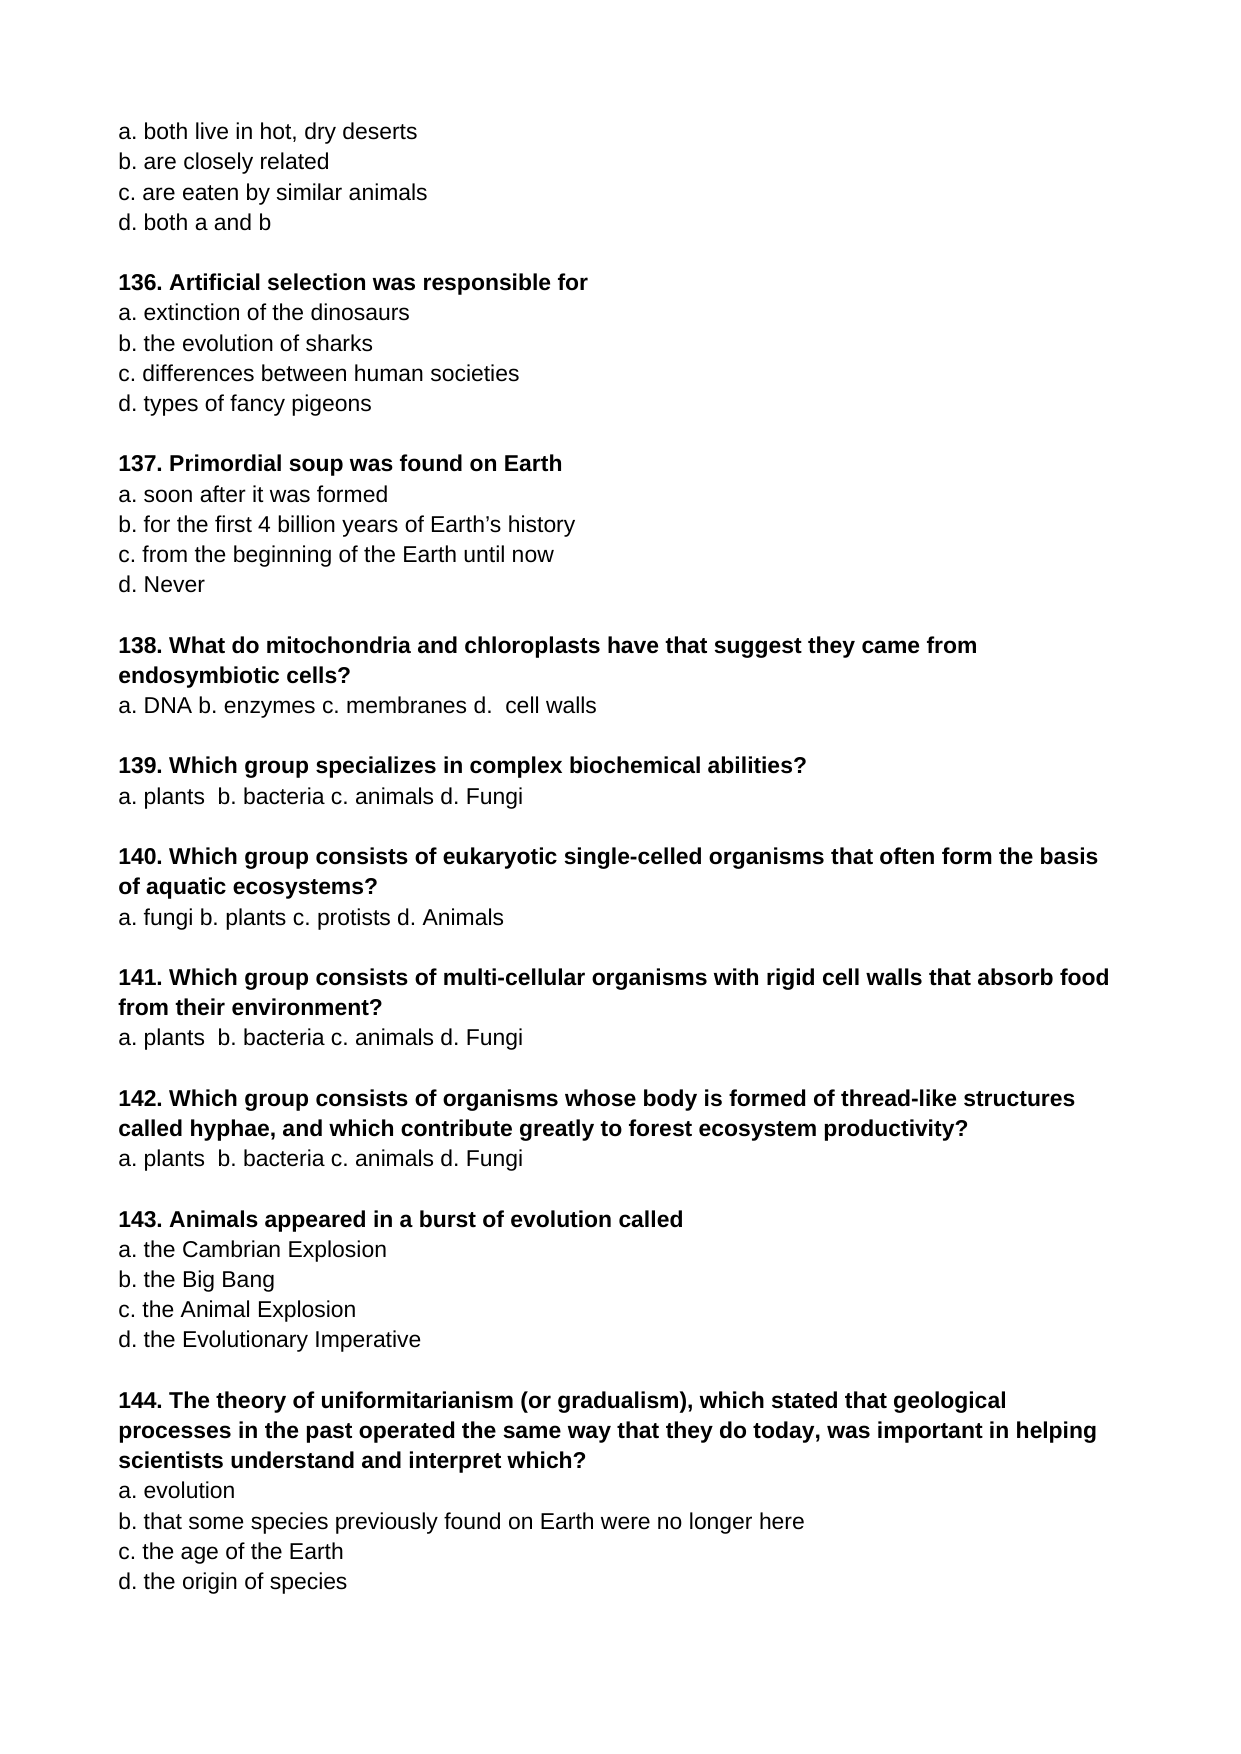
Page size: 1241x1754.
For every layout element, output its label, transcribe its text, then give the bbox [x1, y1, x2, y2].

text a. plants b. bacteria c. animals d. Fungi [118, 783, 1122, 809]
text d. the origin of species [118, 1568, 1122, 1594]
text d. the Evolutionary Imperative [118, 1326, 1122, 1353]
text a. both live in hot, dry deserts [118, 118, 1122, 144]
text b. for the first 4 billion years of Earth’s history [118, 511, 1122, 537]
text c. differences between human societies [118, 360, 1122, 386]
text b. the Big Bang [118, 1266, 1122, 1292]
text c. the age of the Earth [118, 1538, 1122, 1564]
text 140. Which group consists of eukaryotic single-celled organisms that often form the basis of aquatic ecosystems? [118, 843, 1122, 899]
text b. that some species previously found on Earth were no longer here [118, 1508, 1122, 1534]
text b. are closely related [118, 148, 1122, 174]
text 142. Which group consists of organisms whose body is formed of thread-like structures called hyphae, and which contribute greatly to forest ecosystem productivity? [118, 1085, 1122, 1141]
text a. DNA b. enzymes c. membranes d. cell walls [118, 692, 1122, 718]
text 144. The theory of uniformitarianism (or gradualism), which stated that geological processes in the past operated the same way that they do today, was important in helping scientists understand and interpret which? [118, 1387, 1122, 1473]
text d. both a and b [118, 209, 1122, 235]
text a. plants b. bacteria c. animals d. Fungi [118, 1024, 1122, 1051]
text 136. Artificial selection was responsible for [118, 269, 1122, 295]
text a. fungi b. plants c. protists d. Animals [118, 903, 1122, 930]
text a. the Cambrian Explosion [118, 1236, 1122, 1262]
text a. extinction of the dinosaurs [118, 299, 1122, 326]
text 143. Animals appeared in a burst of evolution called [118, 1206, 1122, 1232]
text c. from the beginning of the Earth until now [118, 541, 1122, 567]
text a. evolution [118, 1477, 1122, 1504]
text 139. Which group specializes in complex biochemical abilities? [118, 752, 1122, 779]
text 137. Primordial soup was found on Earth [118, 450, 1122, 477]
text 141. Which group consists of multi-cellular organisms with rigid cell walls that absorb food from their environment? [118, 964, 1122, 1020]
text 138. What do mitochondria and chloroplasts have that suggest they came from endosymbiotic cells? [118, 632, 1122, 688]
text d. types of fancy pigeons [118, 390, 1122, 416]
text b. the evolution of sharks [118, 329, 1122, 356]
text c. are eaten by similar animals [118, 178, 1122, 205]
text c. the Animal Explosion [118, 1296, 1122, 1322]
text a. soon after it was formed [118, 481, 1122, 507]
text a. plants b. bacteria c. animals d. Fungi [118, 1145, 1122, 1171]
text d. Never [118, 571, 1122, 597]
